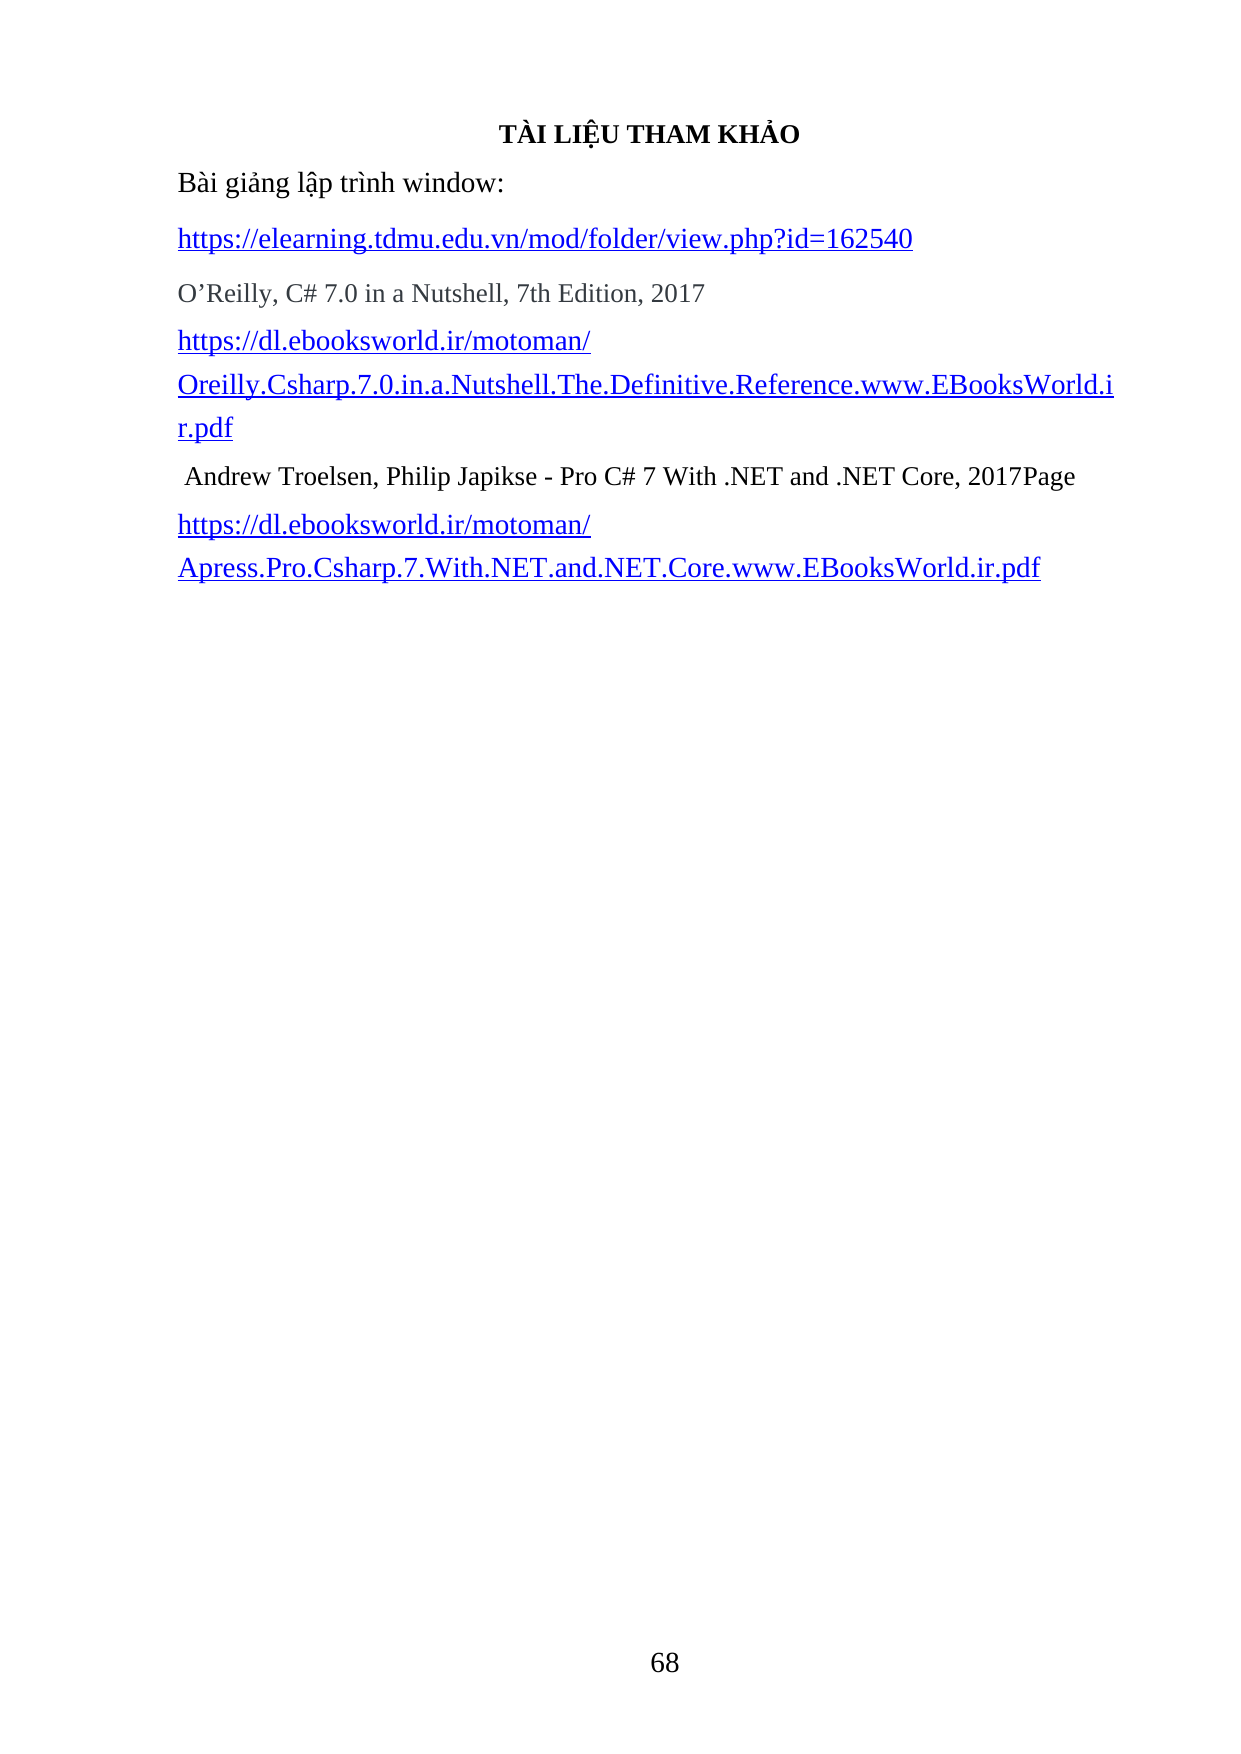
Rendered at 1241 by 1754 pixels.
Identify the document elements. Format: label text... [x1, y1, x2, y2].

subtitle TÀI LIỆU THAM KHẢO [177, 118, 1122, 149]
text Bài giảng lập trình window: [177, 165, 1122, 198]
text https://dl.ebooksworld.ir/motoman/Oreilly.Csharp.7.0.in.a.Nutshell.The.Definitive.Reference.www.EBooksWorld.ir.pdf [177, 323, 1122, 444]
text https://elearning.tdmu.edu.vn/mod/folder/view.php?id=162540 [177, 221, 1122, 254]
subtitle O’Reilly, C# 7.0 in a Nutshell, 7th Edition, 2017 [177, 277, 1122, 308]
text Andrew Troelsen, Philip Japikse - Pro C# 7 With .NET and .NET Core, 2017Page [177, 460, 1122, 492]
text https://dl.ebooksworld.ir/motoman/Apress.Pro.Csharp.7.With.NET.and.NET.Core.www.EBooksWorld.ir.pdf [177, 507, 1122, 584]
